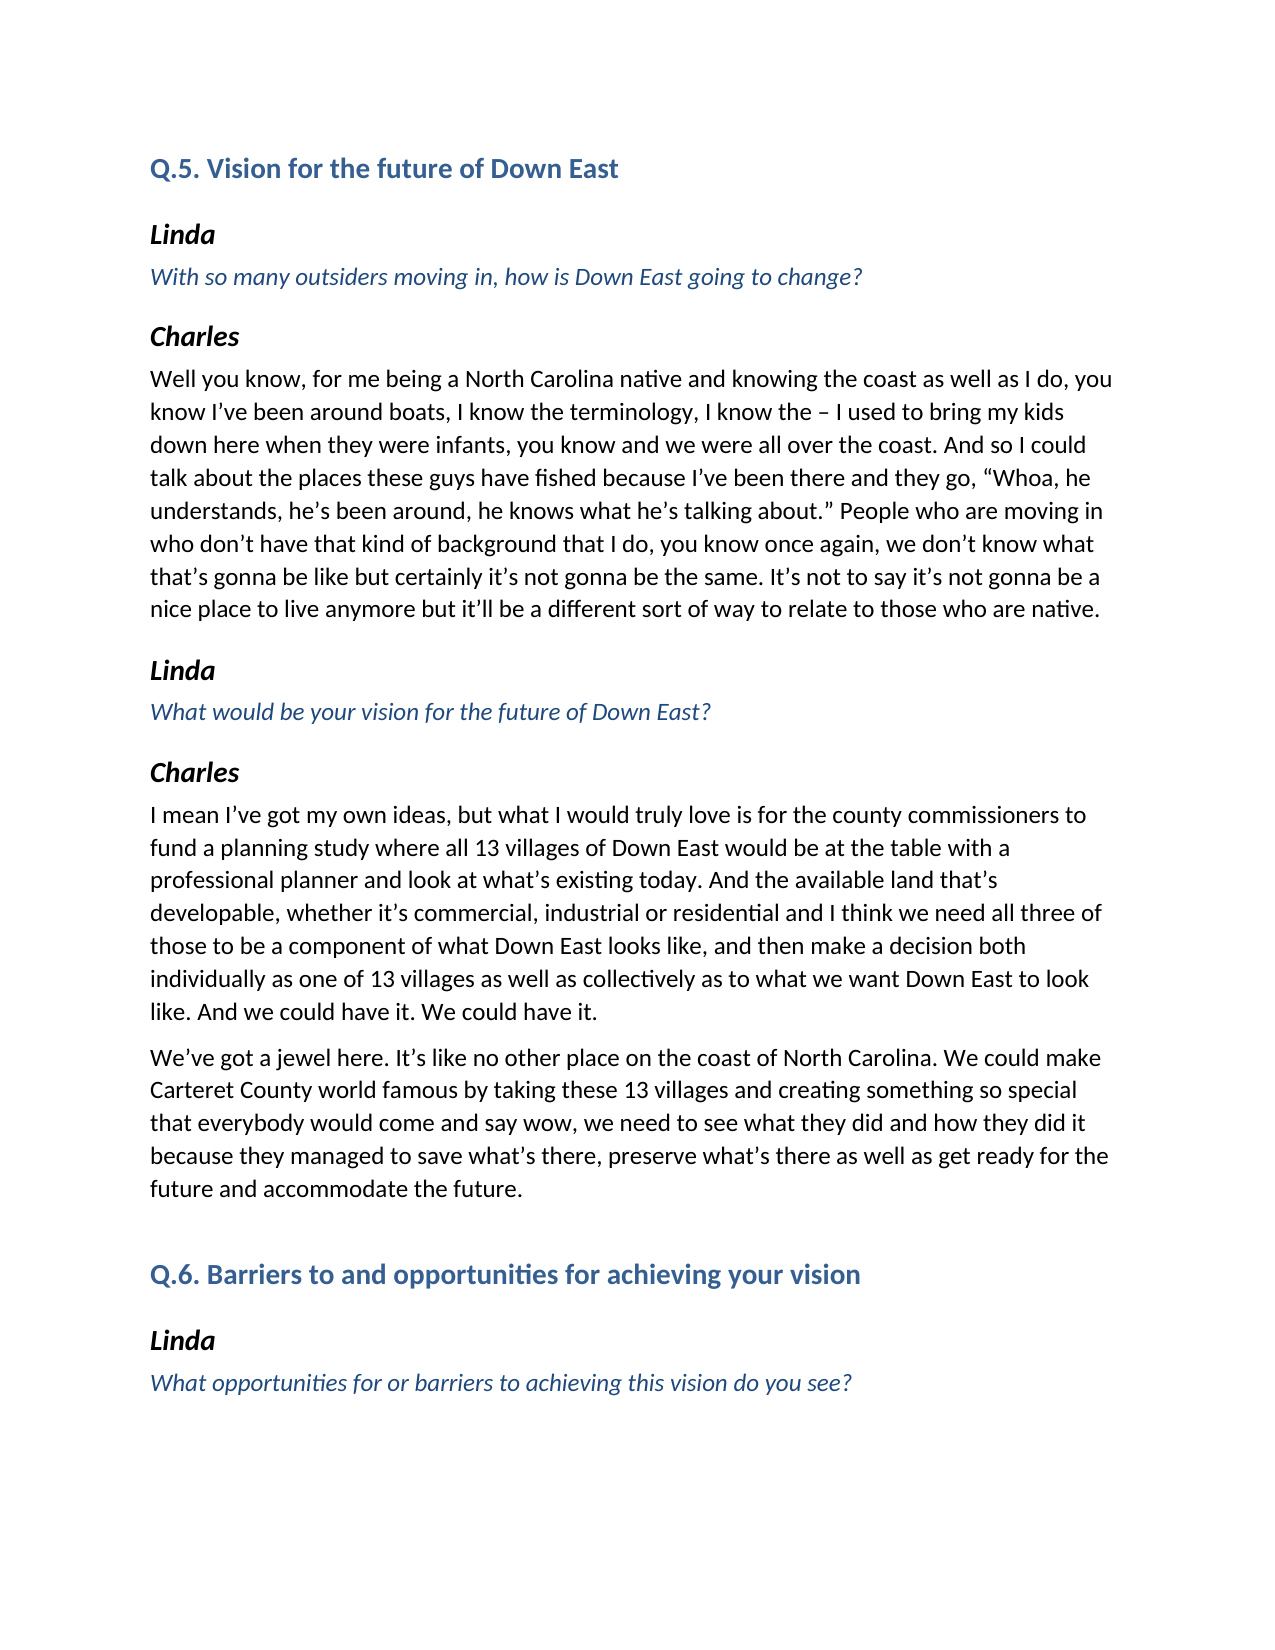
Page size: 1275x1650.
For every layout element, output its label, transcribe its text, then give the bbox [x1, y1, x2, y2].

text We’ve got a jewel here. It’s like no other place on the coast of North Carolina. We could make Carteret County world famous by taking these 13 villages and creating something so special that everybody would come and say wow, we need to see what they did and how they did it because they managed to save what’s there, preserve what’s there as well as get ready for the future and accommodate the future. [150, 1042, 1125, 1204]
text What opportunities for or barriers to achieving this vision do you see? [150, 1367, 1125, 1397]
subtitle Linda [150, 216, 1125, 252]
subtitle Linda [150, 652, 1125, 687]
subtitle Q.5. Vision for the future of Down East [150, 150, 1125, 186]
text Well you know, for me being a North Carolina native and knowing the coast as well as I do, you know I’ve been around boats, I know the terminology, I know the – I used to bring my kids down here when they were infants, you know and we were all over the coast. And so I could talk about the places these guys have fished because I’ve been there and they go, “Whoa, he understands, he’s been around, he knows what he’s talking about.” People who are moving in who don’t have that kind of background that I do, you know once again, we don’t know what that’s gonna be like but certainly it’s not gonna be the same. It’s not to say it’s not gonna be a nice place to live anymore but it’ll be a different sort of way to relate to those who are native. [150, 363, 1125, 624]
subtitle Linda [150, 1322, 1125, 1358]
subtitle Q.6. Barriers to and opportunities for achieving your vision [150, 1256, 1125, 1292]
subtitle Charles [150, 754, 1125, 790]
text What would be your vision for the future of Down East? [150, 696, 1125, 727]
text I mean I’ve got my own ideas, but what I would truly love is for the county commissioners to fund a planning study where all 13 villages of Down East would be at the table with a professional planner and look at what’s existing today. And the available land that’s developable, whether it’s commercial, industrial or residential and I think we need all three of those to be a component of what Down East looks like, and then make a decision both individually as one of 13 villages as well as collectively as to what we want Down East to look like. And we could have it. We could have it. [150, 799, 1125, 1027]
subtitle Charles [150, 318, 1125, 354]
text With so many outsiders moving in, how is Down East going to change? [150, 261, 1125, 291]
